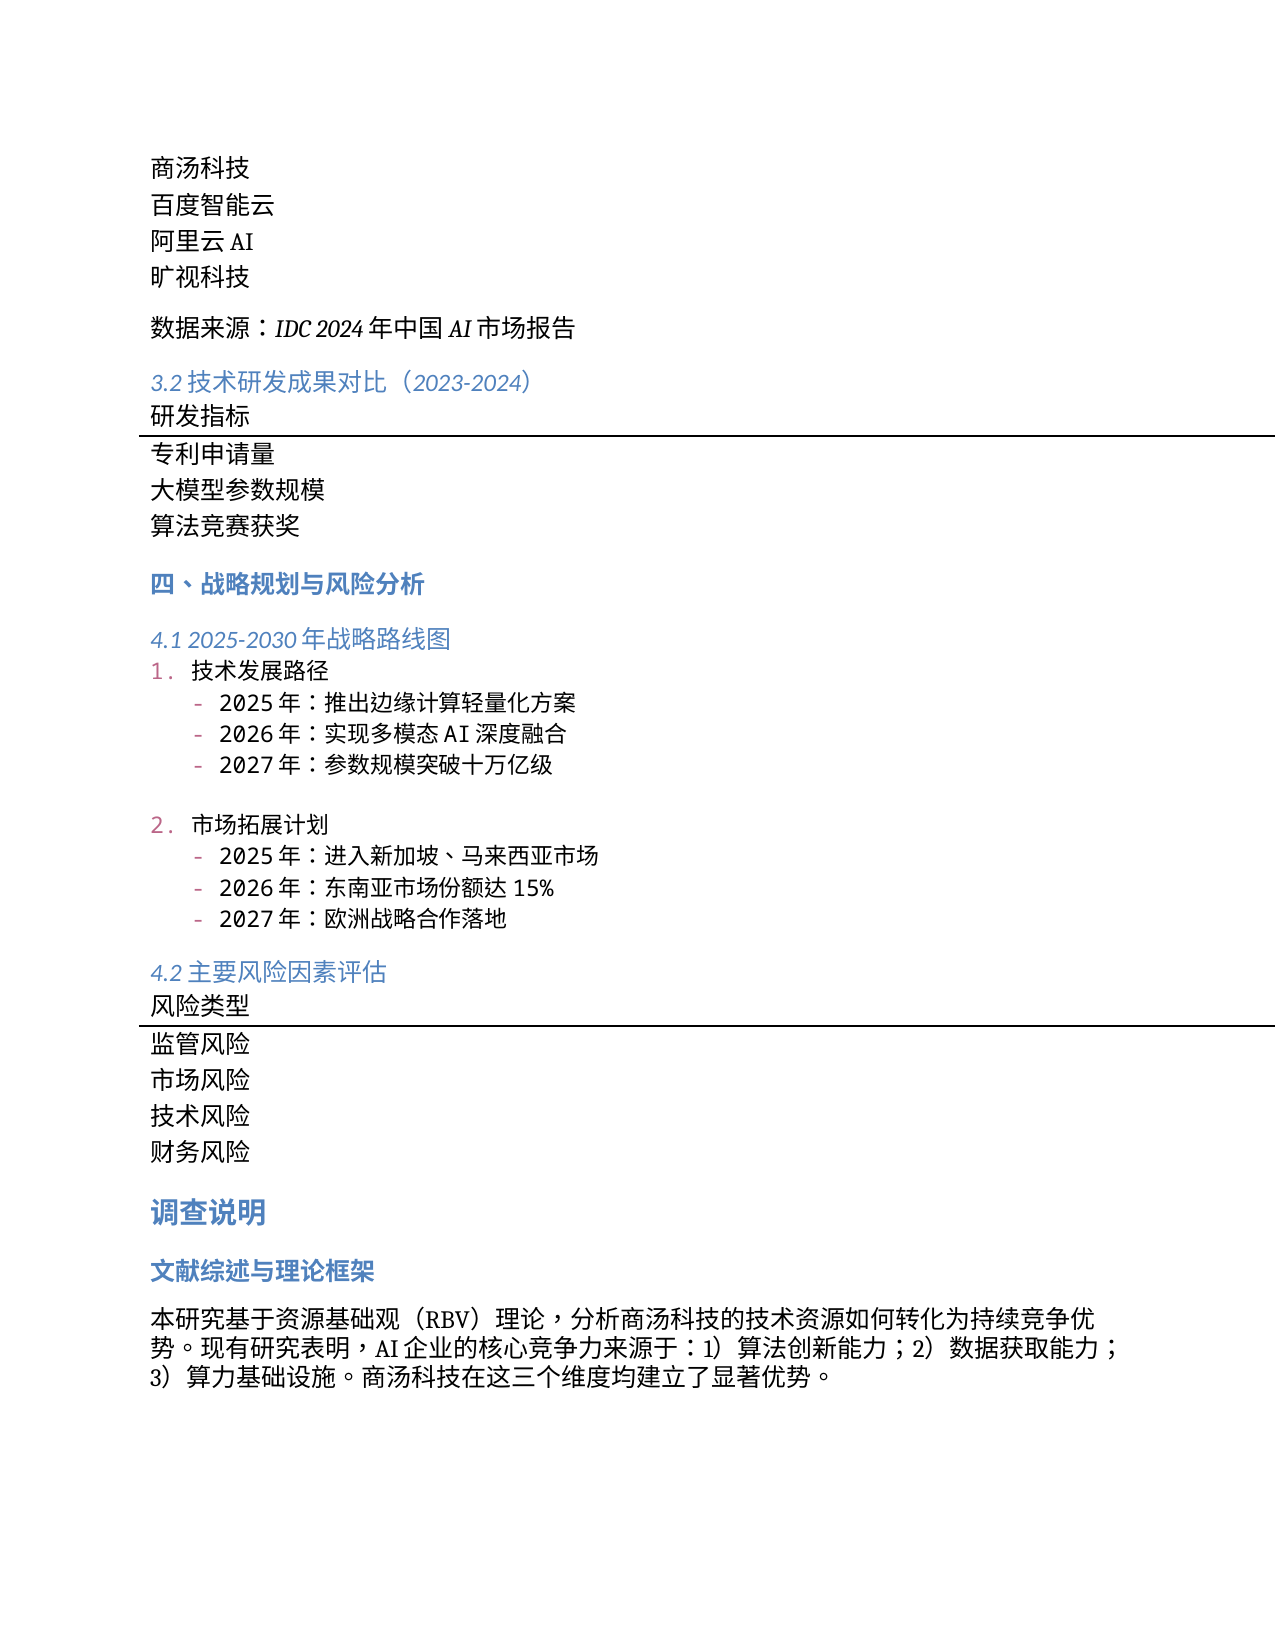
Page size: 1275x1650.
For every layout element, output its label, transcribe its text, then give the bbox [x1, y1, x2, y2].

table_cell 财务风险 [139, 1136, 1275, 1172]
table_header 风险类型 [139, 989, 1275, 1025]
table_cell 监管风险 [139, 1027, 1275, 1063]
subtitle 4.2 主要风险因素评估 [150, 955, 1125, 989]
table_cell 旷视科技 [139, 260, 1275, 297]
table_cell 技术风险 [139, 1099, 1275, 1136]
table_cell 百度智能云 [139, 188, 1275, 224]
text 本研究基于资源基础观（RBV）理论，分析商汤科技的技术资源如何转化为持续竞争优势。现有研究表明，AI企业的核心竞争力来源于：1）算法创新能力；2）数据获取能力；3）算力基础设施。商汤科技在这三个维度均建立了显著优势。 [150, 1306, 1125, 1392]
table_cell 专利申请量 [139, 437, 1275, 473]
table_cell 商汤科技 [139, 150, 1275, 188]
subtitle 四、战略规划与风险分析 [150, 566, 1125, 600]
table_cell 算法竞赛获奖 [139, 509, 1275, 546]
subtitle 4.1 2025-2030年战略路线图 [150, 621, 1125, 655]
text 1. 技术发展路径 - 2025年：推出边缘计算轻量化方案 - 2026年：实现多模态AI深度融合 - 2027年：参数规模突破十万亿级 2. 市场拓展计划 - 2025年：进入新加坡、马来西亚市场 - 2026年：东南亚市场份额达15% - 2027年：欧洲战略合作落地 [150, 655, 1125, 934]
subtitle 文献综述与理论框架 [150, 1253, 1125, 1287]
table_header 研发指标 [139, 399, 1275, 435]
subtitle 调查说明 [150, 1193, 1125, 1232]
subtitle 3.2 技术研发成果对比（2023-2024） [150, 365, 1125, 399]
table_cell 市场风险 [139, 1063, 1275, 1099]
table_cell 大模型参数规模 [139, 473, 1275, 509]
text 数据来源：IDC 2024年中国AI市场报告 [150, 315, 1125, 344]
table_cell 阿里云AI [139, 224, 1275, 260]
